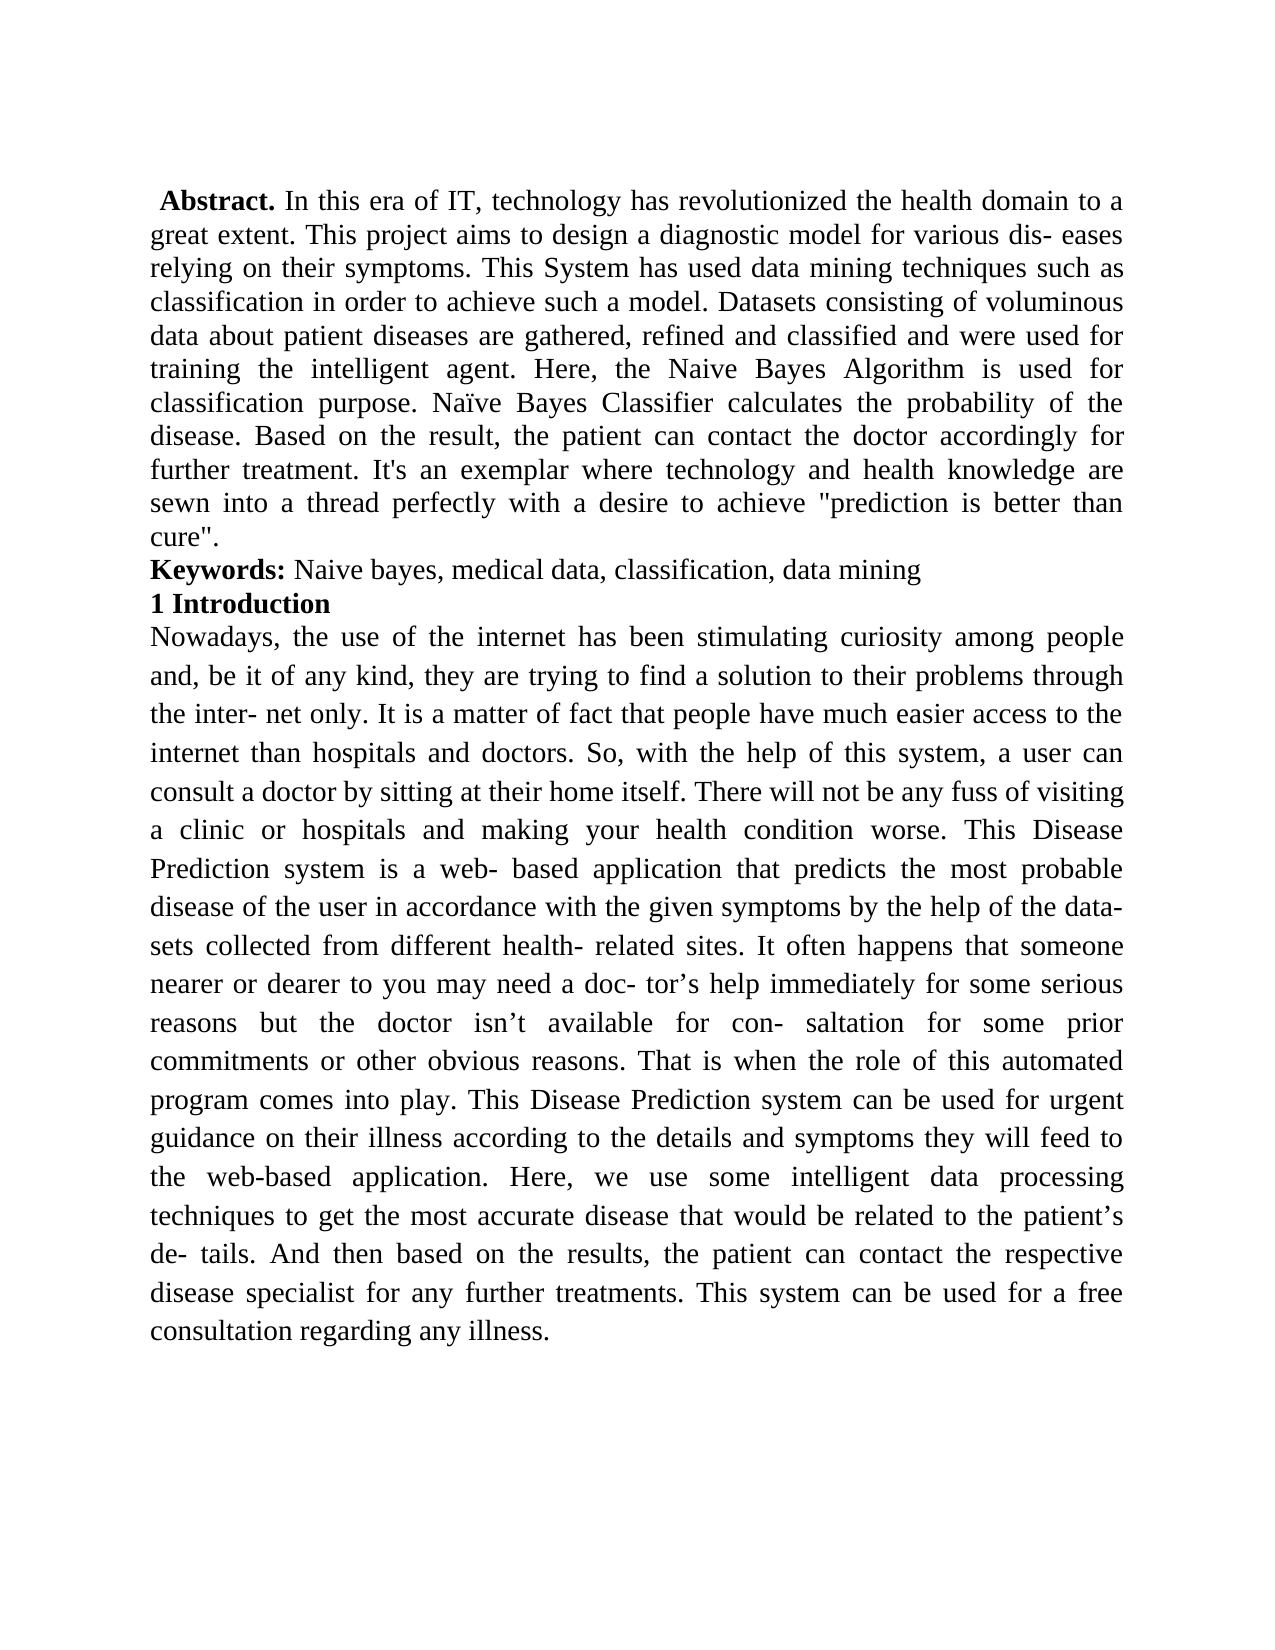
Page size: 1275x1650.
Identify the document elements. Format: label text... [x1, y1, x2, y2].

text Nowadays, the use of the internet has been stimulating curiosity among people and, be it of any kind, they are trying to find a solution to their problems through the inter- net only. It is a matter of fact that people have much easier access to the internet than hospitals and doctors. So, with the help of this system, a user can consult a doctor by sitting at their home itself. There will not be any fuss of visiting a clinic or hospitals and making your health condition worse. This Disease Prediction system is a web- based application that predicts the most probable disease of the user in accordance with the given symptoms by the help of the data-sets collected from different health- related sites. It often happens that someone nearer or dearer to you may need a doc- tor’s help immediately for some serious reasons but the doctor isn’t available for con- saltation for some prior commitments or other obvious reasons. That is when the role of this automated program comes into play. This Disease Prediction system can be used for urgent guidance on their illness according to the details and symptoms they will feed to the web-based application. Here, we use some intelligent data processing techniques to get the most accurate disease that would be related to the patient’s de- tails. And then based on the results, the patient can contact the respective disease specialist for any further treatments. This system can be used for a free consultation regarding any illness. [150, 619, 1125, 1347]
text Abstract. In this era of IT, technology has revolutionized the health domain to a great extent. This project aims to design a diagnostic model for various dis- eases relying on their symptoms. This System has used data mining techniques such as classification in order to achieve such a model. Datasets consisting of voluminous data about patient diseases are gathered, refined and classified and were used for training the intelligent agent. Here, the Naive Bayes Algorithm is used for classification purpose. Naïve Bayes Classifier calculates the probability of the disease. Based on the result, the patient can contact the doctor accordingly for further treatment. It's an exemplar where technology and health knowledge are sewn into a thread perfectly with a desire to achieve "prediction is better than cure". [150, 183, 1125, 552]
text 1 Introduction [150, 586, 1125, 619]
text Keywords: Naive bayes, medical data, classification, data mining [150, 552, 1125, 586]
